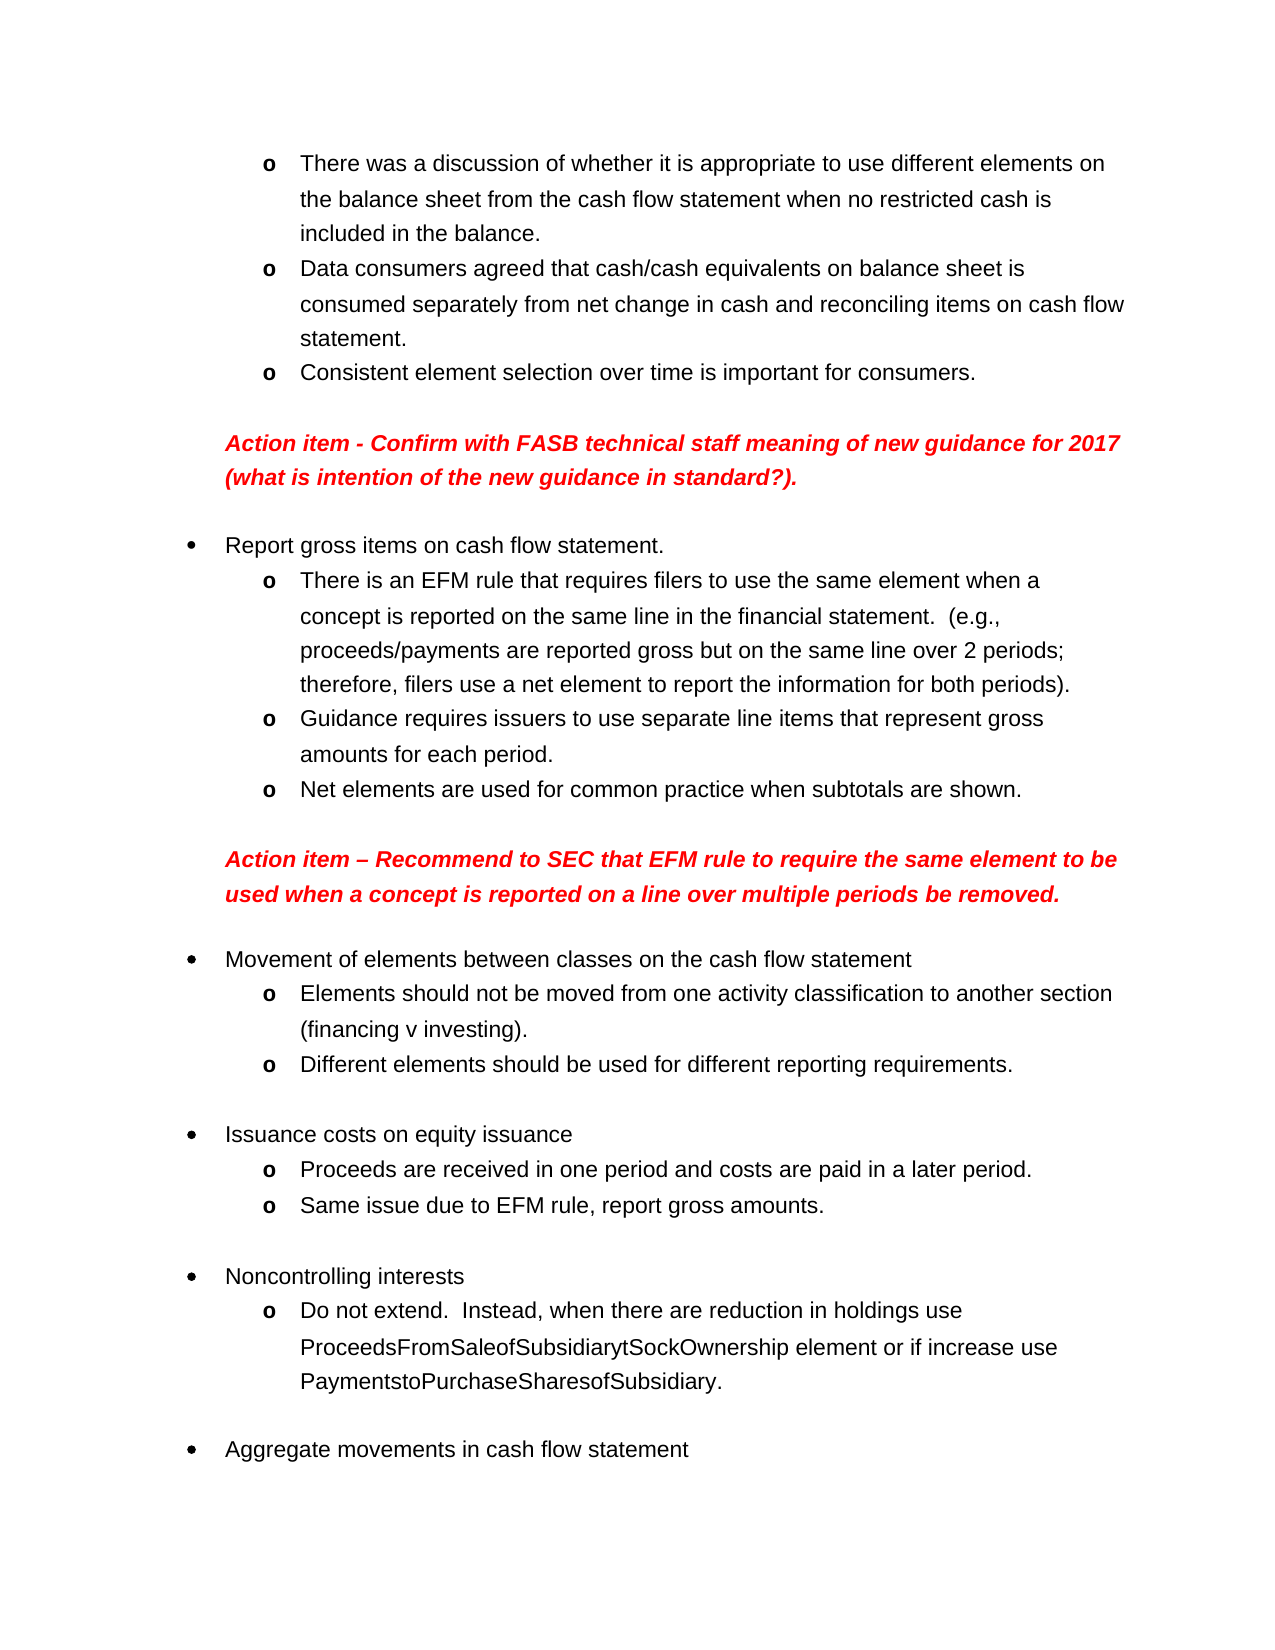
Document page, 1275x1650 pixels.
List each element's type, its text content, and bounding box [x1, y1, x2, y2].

list Aggregate movements in cash flow statement [187, 1436, 1125, 1462]
list Action item – Recommend to SEC that EFM rule to require the same element to be used when a concept is reported on a line over multiple periods be removed. [225, 846, 1125, 907]
list Movement of elements between classes on the cash flow statement [187, 946, 1125, 972]
list Same issue due to EFM rule, report gross amounts. [262, 1192, 1125, 1221]
list There was a discussion of whether it is appropriate to use different elements on the balance sheet from the cash flow statement when no restricted cash is included in the balance. [262, 150, 1125, 247]
list Proceeds are received in one period and costs are paid in a later period. [262, 1156, 1125, 1184]
list Noncontrolling interests [187, 1263, 1125, 1290]
list Net elements are used for common practice when subtotals are shown. [262, 776, 1125, 804]
list There is an EFM rule that requires filers to use the same element when a concept is reported on the same line in the financial statement. (e.g., proceeds/payments are reported gross but on the same line over 2 periods; therefore, filers use a net element to report the information for both periods). [262, 567, 1125, 697]
list Issuance costs on equity issuance [187, 1121, 1125, 1148]
list Data consumers agreed that cash/cash equivalents on balance sheet is consumed separately from net change in cash and reconciling items on cash flow statement. [262, 254, 1125, 351]
list Action item - Confirm with FASB technical staff meaning of new guidance for 2017 (what is intention of the new guidance in standard?). [225, 430, 1125, 490]
list Guidance requires issuers to use separate line items that represent gross amounts for each period. [262, 705, 1125, 768]
list Different elements should be used for different reporting requirements. [262, 1051, 1125, 1079]
list Elements should not be moved from one activity classification to another section (financing v investing). [262, 980, 1125, 1043]
list Consistent element selection over time is important for consumers. [262, 359, 1125, 387]
list Report gross items on cash flow statement. [187, 532, 1125, 559]
list Do not extend. Instead, when there are reduction in holdings use ProceedsFromSaleofSubsidiarytSockOwnership element or if increase use PaymentstoPurchaseSharesofSubsidiary. [262, 1297, 1125, 1394]
